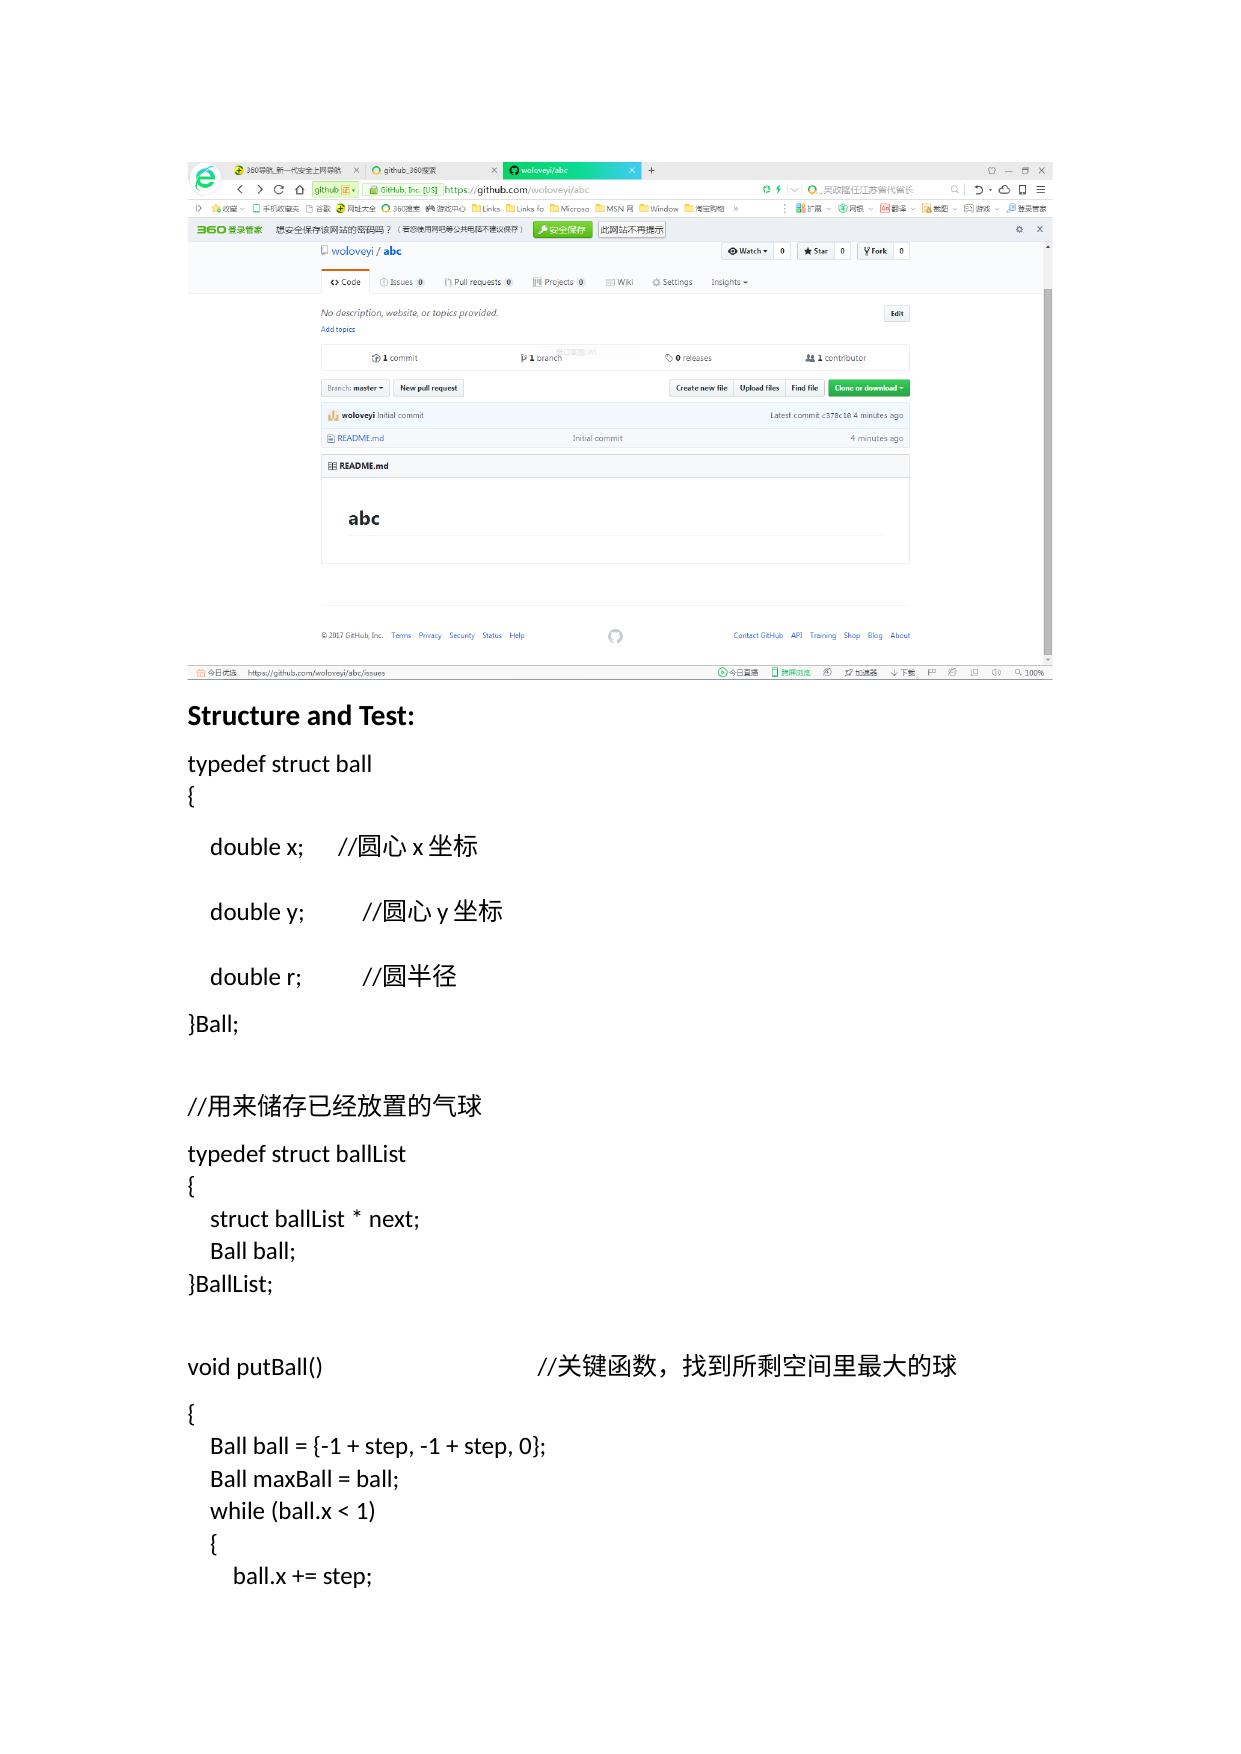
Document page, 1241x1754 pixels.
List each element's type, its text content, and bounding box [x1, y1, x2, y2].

text ball.x += step; [187, 1559, 1053, 1592]
text typedef struct ball [187, 747, 1053, 779]
text struct ballList * next; [187, 1202, 1053, 1234]
text }Ball; [187, 1007, 1053, 1039]
text { [187, 1527, 1053, 1559]
text while (ball.x < 1) [187, 1494, 1053, 1527]
text double y; //圆心y坐标 [187, 877, 1053, 942]
text Structure and Test: [187, 682, 1053, 747]
text void putBall() //关键函数，找到所剩空间里最大的球 [187, 1332, 1053, 1397]
text { [187, 1397, 1053, 1429]
text }BallList; [187, 1267, 1053, 1299]
text double x; //圆心x坐标 [187, 812, 1053, 877]
text Ball ball; [187, 1234, 1053, 1267]
text double r; //圆半径 [187, 942, 1053, 1007]
text Ball ball = {-1 + step, -1 + step, 0}; [187, 1429, 1053, 1462]
text { [187, 1169, 1053, 1202]
text { [187, 779, 1053, 812]
picture [187, 162, 1053, 680]
text typedef struct ballList [187, 1137, 1053, 1169]
text Ball maxBall = ball; [187, 1462, 1053, 1494]
text //用来储存已经放置的气球 [187, 1072, 1053, 1137]
